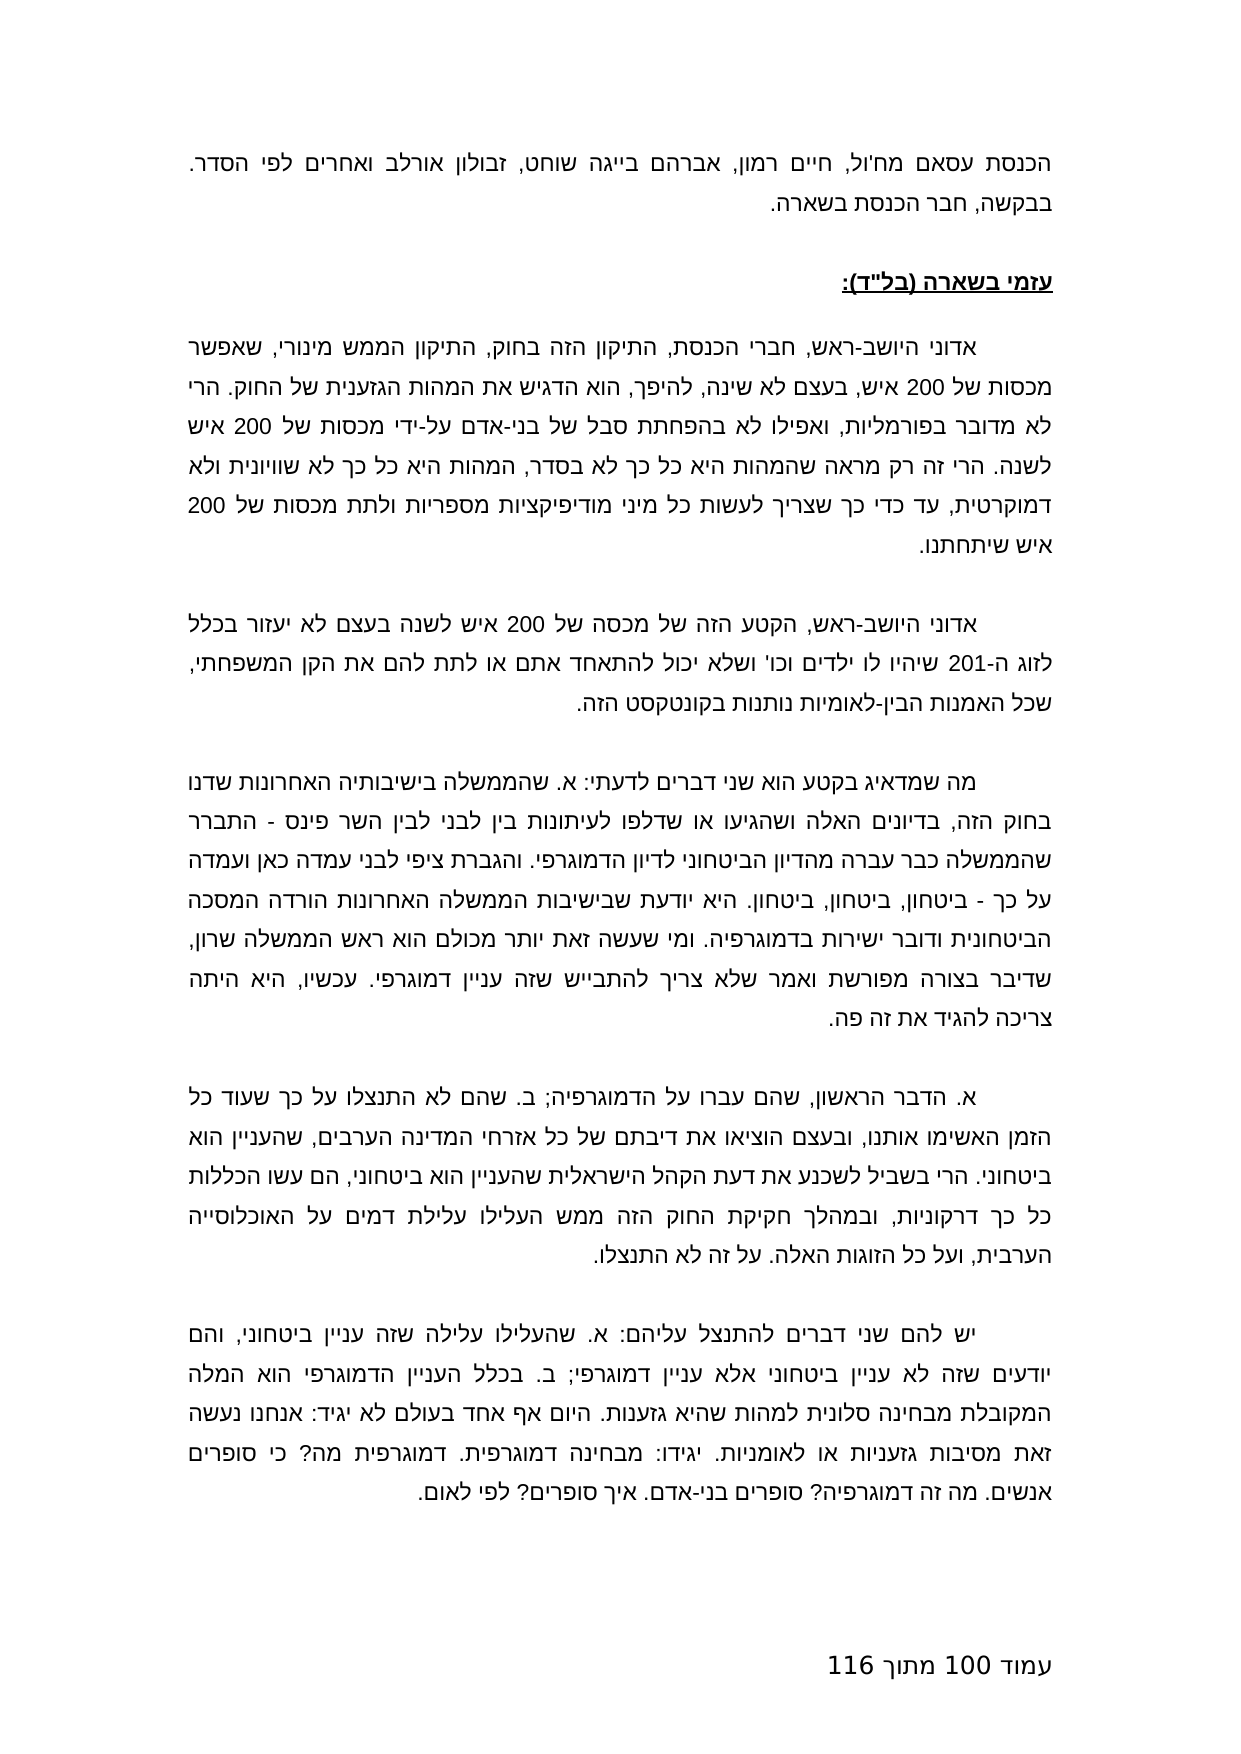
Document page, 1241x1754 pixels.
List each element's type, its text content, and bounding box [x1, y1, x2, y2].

text אדוני היושב-ראש, חברי הכנסת, התיקון הזה בחוק, התיקון הממש מינורי, שאפשר מכסות של 200 איש, בעצם לא שינה, להיפך, הוא הדגיש את המהות הגזענית של החוק. הרי לא מדובר בפורמליות, ואפילו לא בהפחתת סבל של בני-אדם על-ידי מכסות של 200 איש לשנה. הרי זה רק מראה שהמהות היא כל כך לא בסדר, המהות היא כל כך לא שוויונית ולא דמוקרטית, עד כדי כך שצריך לעשות כל מיני מודיפיקציות מספריות ולתת מכסות של 200 איש שיתחתנו. [187, 334, 1053, 558]
text יש להם שני דברים להתנצל עליהם: א. שהעלילו עלילה שזה עניין ביטחוני, והם יודעים שזה לא עניין ביטחוני אלא עניין דמוגרפי; ב. בכלל העניין הדמוגרפי הוא המלה המקובלת מבחינה סלונית למהות שהיא גזענות. היום אף אחד בעולם לא יגיד: אנחנו נעשה זאת מסיבות גזעניות או לאומניות. יגידו: מבחינה דמוגרפית. דמוגרפית מה? כי סופרים אנשים. מה זה דמוגרפיה? סופרים בני-אדם. איך סופרים? לפי לאום. [187, 1321, 1053, 1506]
text א. הדבר הראשון, שהם עברו על הדמוגרפיה; ב. שהם לא התנצלו על כך שעוד כל הזמן האשימו אותנו, ובעצם הוציאו את דיבתם של כל אזרחי המדינה הערבים, שהעניין הוא ביטחוני. הרי בשביל לשכנע את דעת הקהל הישראלית שהעניין הוא ביטחוני, הם עשו הכללות כל כך דרקוניות, ובמהלך חקיקת החוק הזה ממש העלילו עלילת דמים על האוכלוסייה הערבית, ועל כל הזוגות האלה. על זה לא התנצלו. [187, 1084, 1053, 1269]
text אדוני היושב-ראש, הקטע הזה של מכסה של 200 איש לשנה בעצם לא יעזור בכלל לזוג ה-201 שיהיו לו ילדים וכו' ושלא יכול להתאחד אתם או לתת להם את הקן המשפחתי, שכל האמנות הבין-לאומיות נותנות בקונטקסט הזה. [187, 611, 1053, 716]
text מה שמדאיג בקטע הוא שני דברים לדעתי: א. שהממשלה בישיבותיה האחרונות שדנו בחוק הזה, בדיונים האלה ושהגיעו או שדלפו לעיתונות בין לבני לבין השר פינס - התברר שהממשלה כבר עברה מהדיון הביטחוני לדיון הדמוגרפי. והגברת ציפי לבני עמדה כאן ועמדה על כך - ביטחון, ביטחון, ביטחון. היא יודעת שבישיבות הממשלה האחרונות הורדה המסכה הביטחונית ודובר ישירות בדמוגרפיה. ומי שעשה זאת יותר מכולם הוא ראש הממשלה שרון, שדיבר בצורה מפורשת ואמר שלא צריך להתבייש שזה עניין דמוגרפי. עכשיו, היא היתה צריכה להגיד את זה פה. [187, 768, 1053, 1032]
text עזמי בשארה (בל"ד): [187, 268, 1053, 295]
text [187, 150, 1053, 216]
